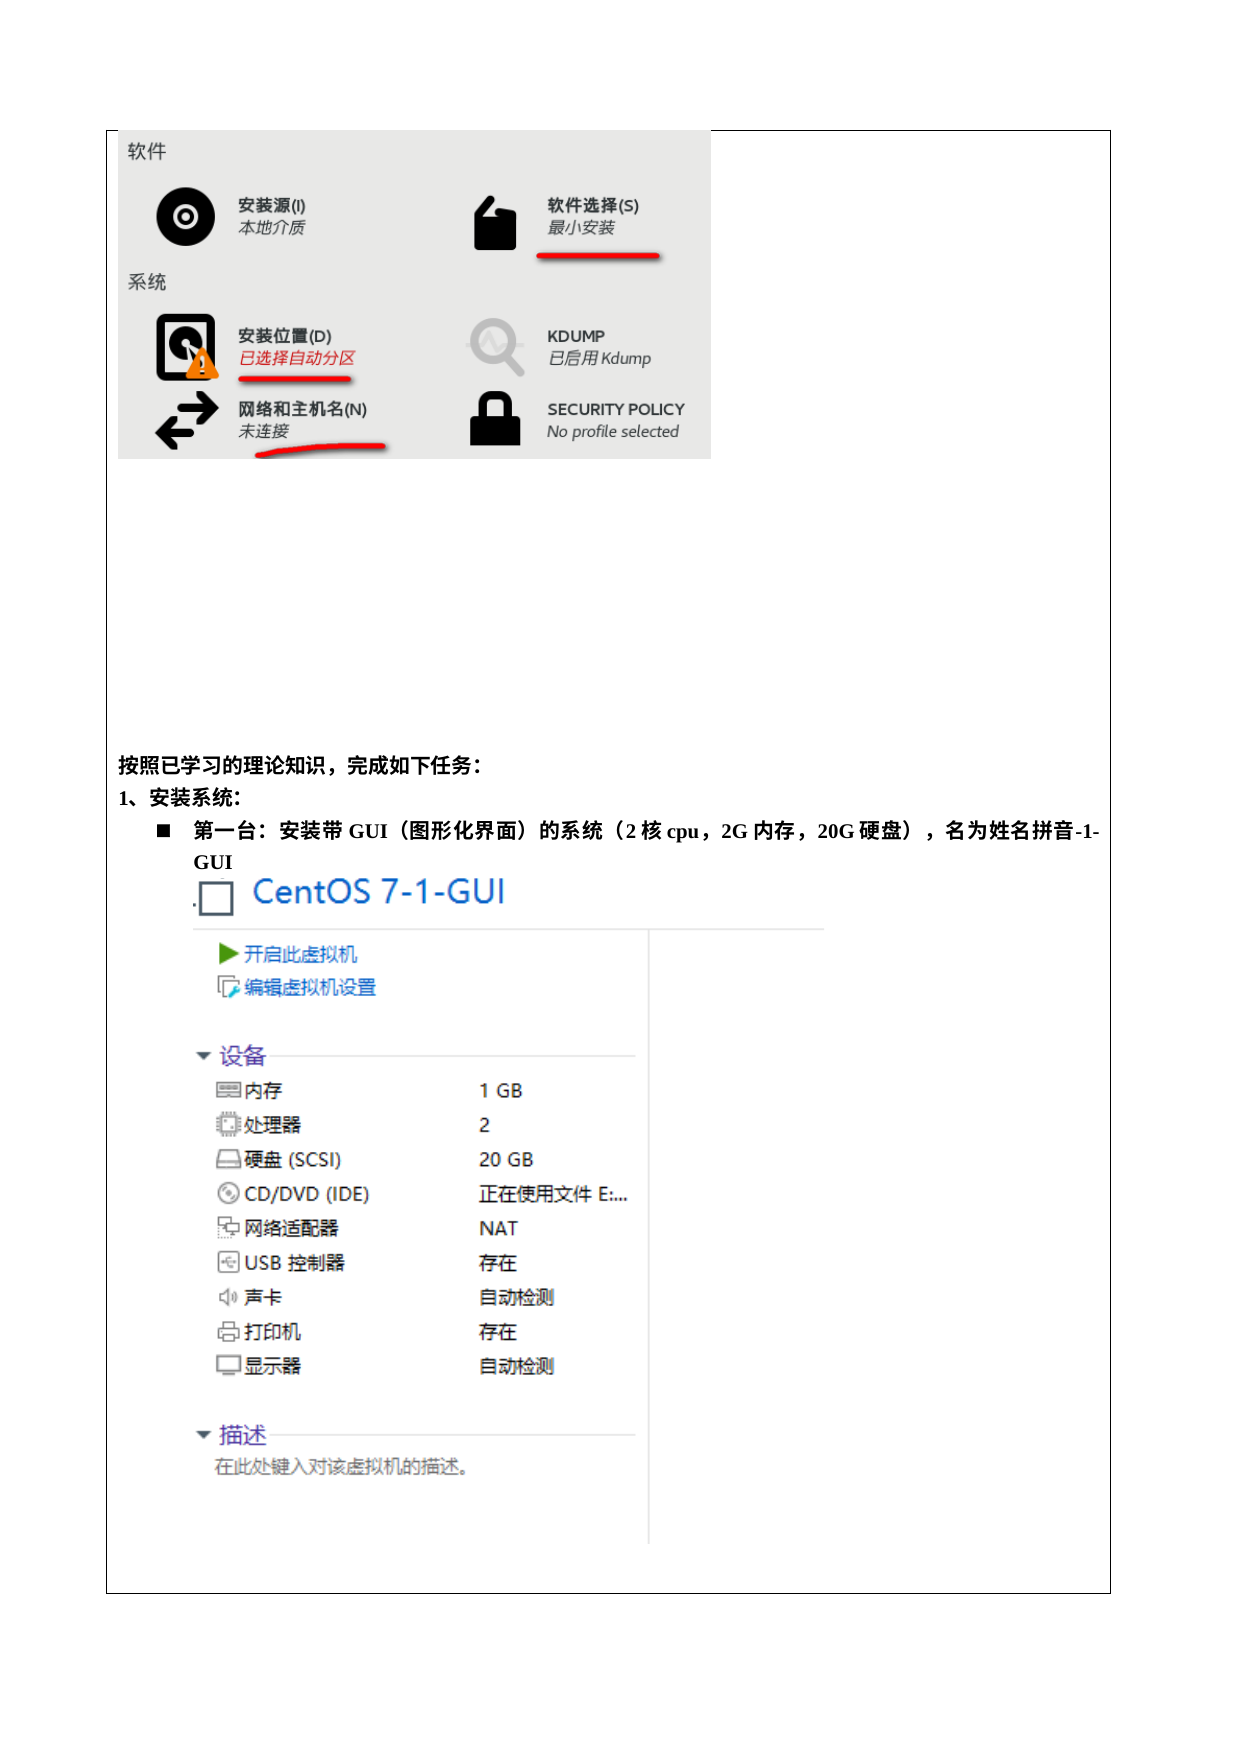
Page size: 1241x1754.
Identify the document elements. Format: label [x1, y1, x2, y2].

table_cell [107, 131, 1110, 1593]
picture [118, 130, 711, 459]
picture [193, 878, 825, 1544]
